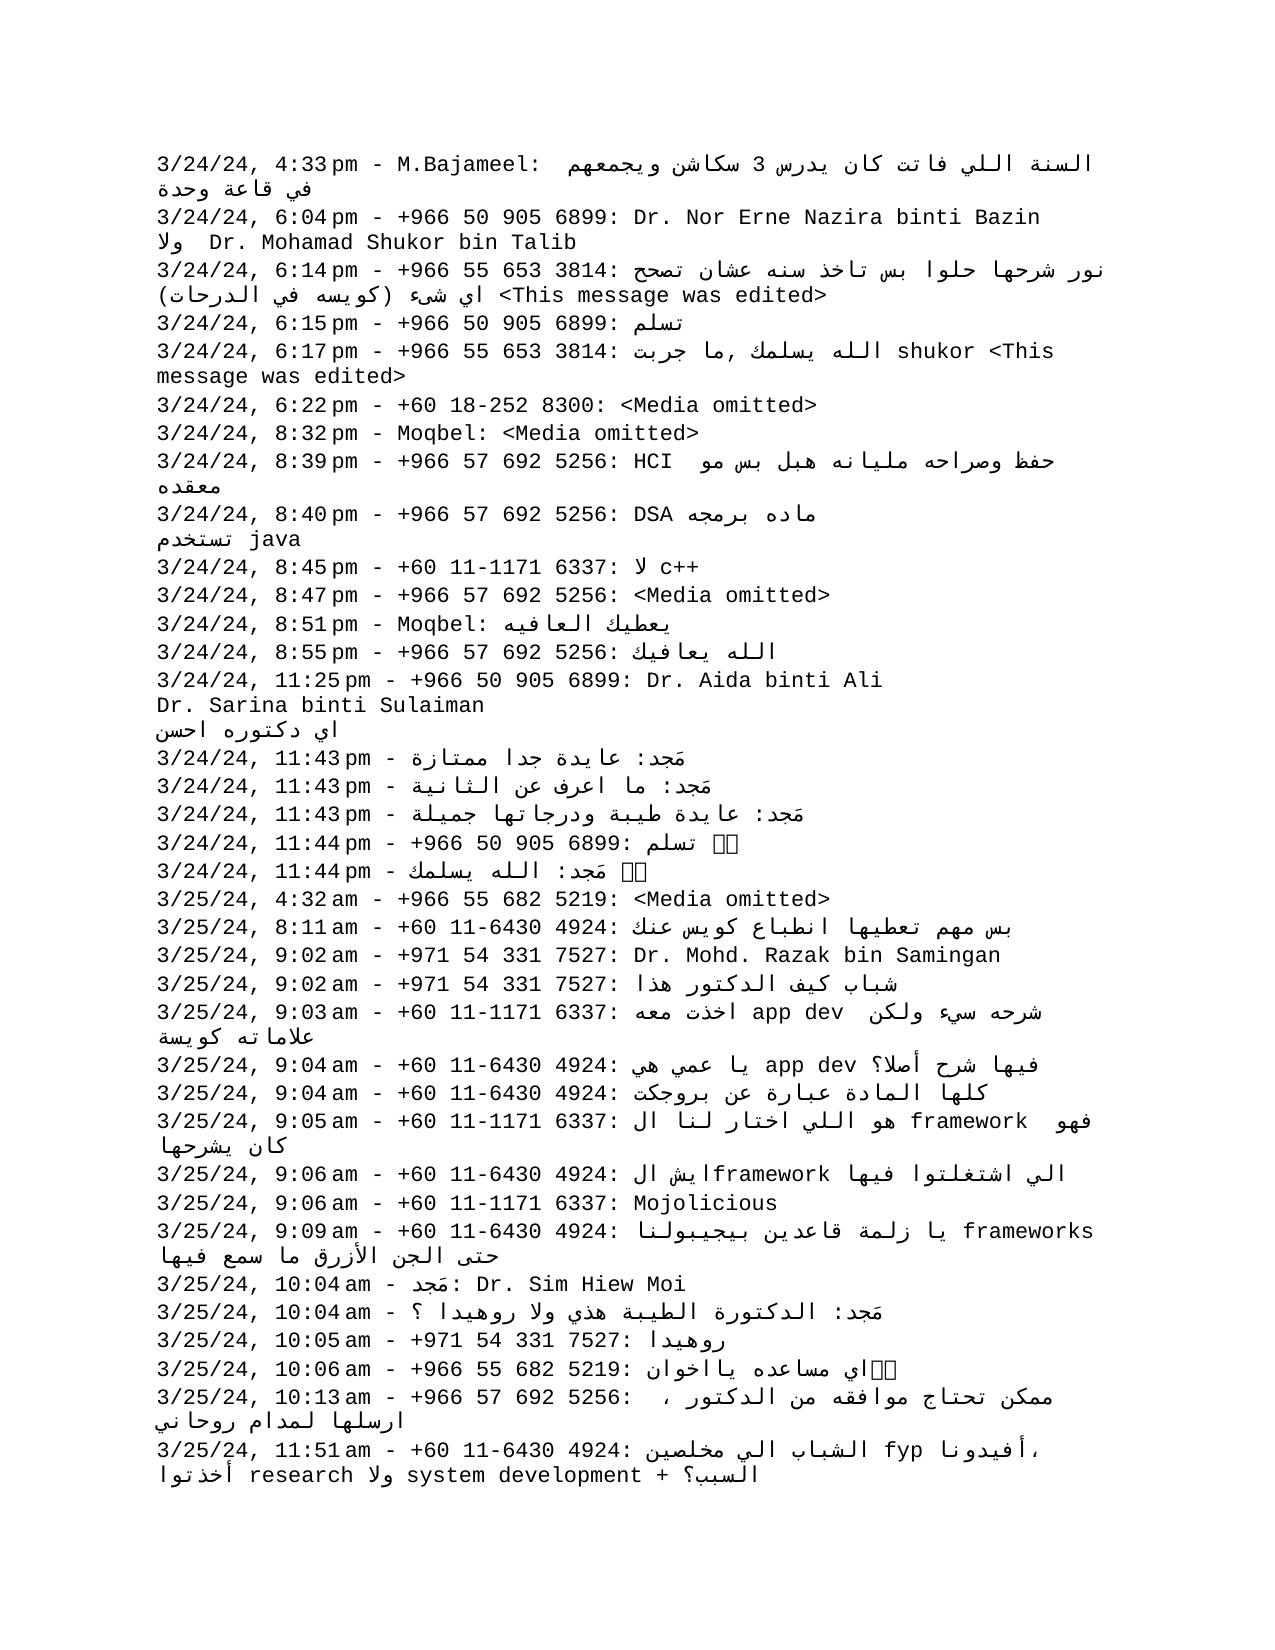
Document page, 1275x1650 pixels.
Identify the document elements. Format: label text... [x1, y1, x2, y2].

text 3/24/24, 8:55 pm - +966 57 692 5256: الله يعافيك [156, 637, 1118, 666]
text 3/24/24, 6:14 pm - +966 55 653 3814: نور شرحها حلوا بس تاخذ سنه عشان تصحح اي شىء (كويسه في الدرحات) <This message was edited> [156, 256, 1118, 309]
text 3/24/24, 11:43 pm - مَجد: عايدة طيبة ودرجاتها جميلة [156, 800, 1118, 828]
text 3/25/24, 10:05 am - +971 54 331 7527: روهيدا [156, 1326, 1118, 1354]
text 3/24/24, 6:22 pm - +60 18-252 8300: <Media omitted> [156, 390, 1118, 418]
text 3/25/24, 11:51 am - +60 11-6430 4924: الشباب الي مخلصين fyp أفيدونا، [156, 1436, 1118, 1464]
text 3/25/24, 9:02 am - +971 54 331 7527: Dr. Mohd. Razak bin Samingan [156, 941, 1118, 969]
text 3/25/24, 9:02 am - +971 54 331 7527: شباب كيف الدكتور هذا [156, 969, 1118, 998]
text Dr. Sarina binti Sulaiman [156, 694, 1118, 719]
text 3/24/24, 11:43 pm - مَجد: ما اعرف عن الثانية [156, 772, 1118, 800]
text 3/24/24, 11:43 pm - مَجد: عايدة جدا ممتازة [156, 743, 1118, 772]
text اي دكتوره احسن [156, 719, 1118, 743]
text 3/25/24, 10:13 am - +966 57 692 5256: ممكن تحتاج موافقه من الدكتور ، ارسلها لمدام روحاني [156, 1382, 1118, 1436]
text 3/25/24, 9:06 am - +60 11-6430 4924: ايش الframework الي اشتغلتوا فيها [156, 1160, 1118, 1188]
text 3/24/24, 8:45 pm - +60 11-1171 6337: لا c++ [156, 553, 1118, 581]
text 3/25/24, 4:32 am - +966 55 682 5219: <Media omitted> [156, 885, 1118, 913]
text 3/24/24, 8:39 pm - +966 57 692 5256: HCI حفظ وصراحه مليانه هبل بس مو معقده [156, 447, 1118, 500]
text 3/24/24, 11:44 pm - مَجد: الله يسلمك 🤍🤍 [156, 856, 1118, 885]
text 3/25/24, 10:06 am - +966 55 682 5219: اي مساعده يااخوان💔🙂 [156, 1354, 1118, 1382]
text 3/24/24, 8:51 pm - Moqbel: يعطيك العافيه [156, 609, 1118, 637]
text 3/24/24, 8:47 pm - +966 57 692 5256: <Media omitted> [156, 581, 1118, 609]
text 3/25/24, 9:03 am - +60 11-1171 6337: اخذت معه app dev شرحه سيء ولكن علاماته كويسة [156, 998, 1118, 1051]
text 3/25/24, 8:11 am - +60 11-6430 4924: بس مهم تعطيها انطباع كويس عنك [156, 913, 1118, 941]
text 3/24/24, 4:33 pm - M.Bajameel: السنة اللي فاتت كان يدرس 3 سكاشن ويجمعهم في قاعة وحدة [156, 150, 1118, 203]
text 3/25/24, 10:04 am - مَجد: Dr. Sim Hiew Moi [156, 1269, 1118, 1298]
text أخذتوا research ولا system development + السبب؟ [156, 1464, 1118, 1488]
text 3/24/24, 6:15 pm - +966 50 905 6899: تسلم [156, 309, 1118, 337]
text 3/24/24, 8:32 pm - Moqbel: <Media omitted> [156, 418, 1118, 447]
text 3/25/24, 9:09 am - +60 11-6430 4924: يا زلمة قاعدين بيجيبولنا frameworks حتى الجن الأزرق ما سمع فيها [156, 1217, 1118, 1269]
text تستخدم java [156, 528, 1118, 553]
text 3/25/24, 10:04 am - مَجد: الدكتورة الطيبة هذي ولا روهيدا ؟ [156, 1298, 1118, 1326]
text 3/24/24, 11:44 pm - +966 50 905 6899: تسلم 🫶🏻 [156, 828, 1118, 856]
text 3/25/24, 9:05 am - +60 11-1171 6337: هو اللي اختار لنا ال framework فهو كان يشرحها [156, 1107, 1118, 1160]
text 3/25/24, 9:04 am - +60 11-6430 4924: يا عمي هي app dev فيها شرح أصلا؟ [156, 1051, 1118, 1079]
text ولا Dr. Mohamad Shukor bin Talib [156, 231, 1118, 256]
text 3/24/24, 6:04 pm - +966 50 905 6899: Dr. Nor Erne Nazira binti Bazin [156, 203, 1118, 231]
text 3/25/24, 9:06 am - +60 11-1171 6337: Mojolicious [156, 1188, 1118, 1217]
text 3/24/24, 8:40 pm - +966 57 692 5256: DSA ماده برمجه [156, 500, 1118, 528]
text 3/24/24, 6:17 pm - +966 55 653 3814: الله يسلمك ,ما جربت shukor <This message was edited> [156, 337, 1118, 390]
text 3/25/24, 9:04 am - +60 11-6430 4924: كلها المادة عبارة عن بروجكت [156, 1079, 1118, 1107]
text 3/24/24, 11:25 pm - +966 50 905 6899: Dr. Aida binti Ali [156, 666, 1118, 694]
